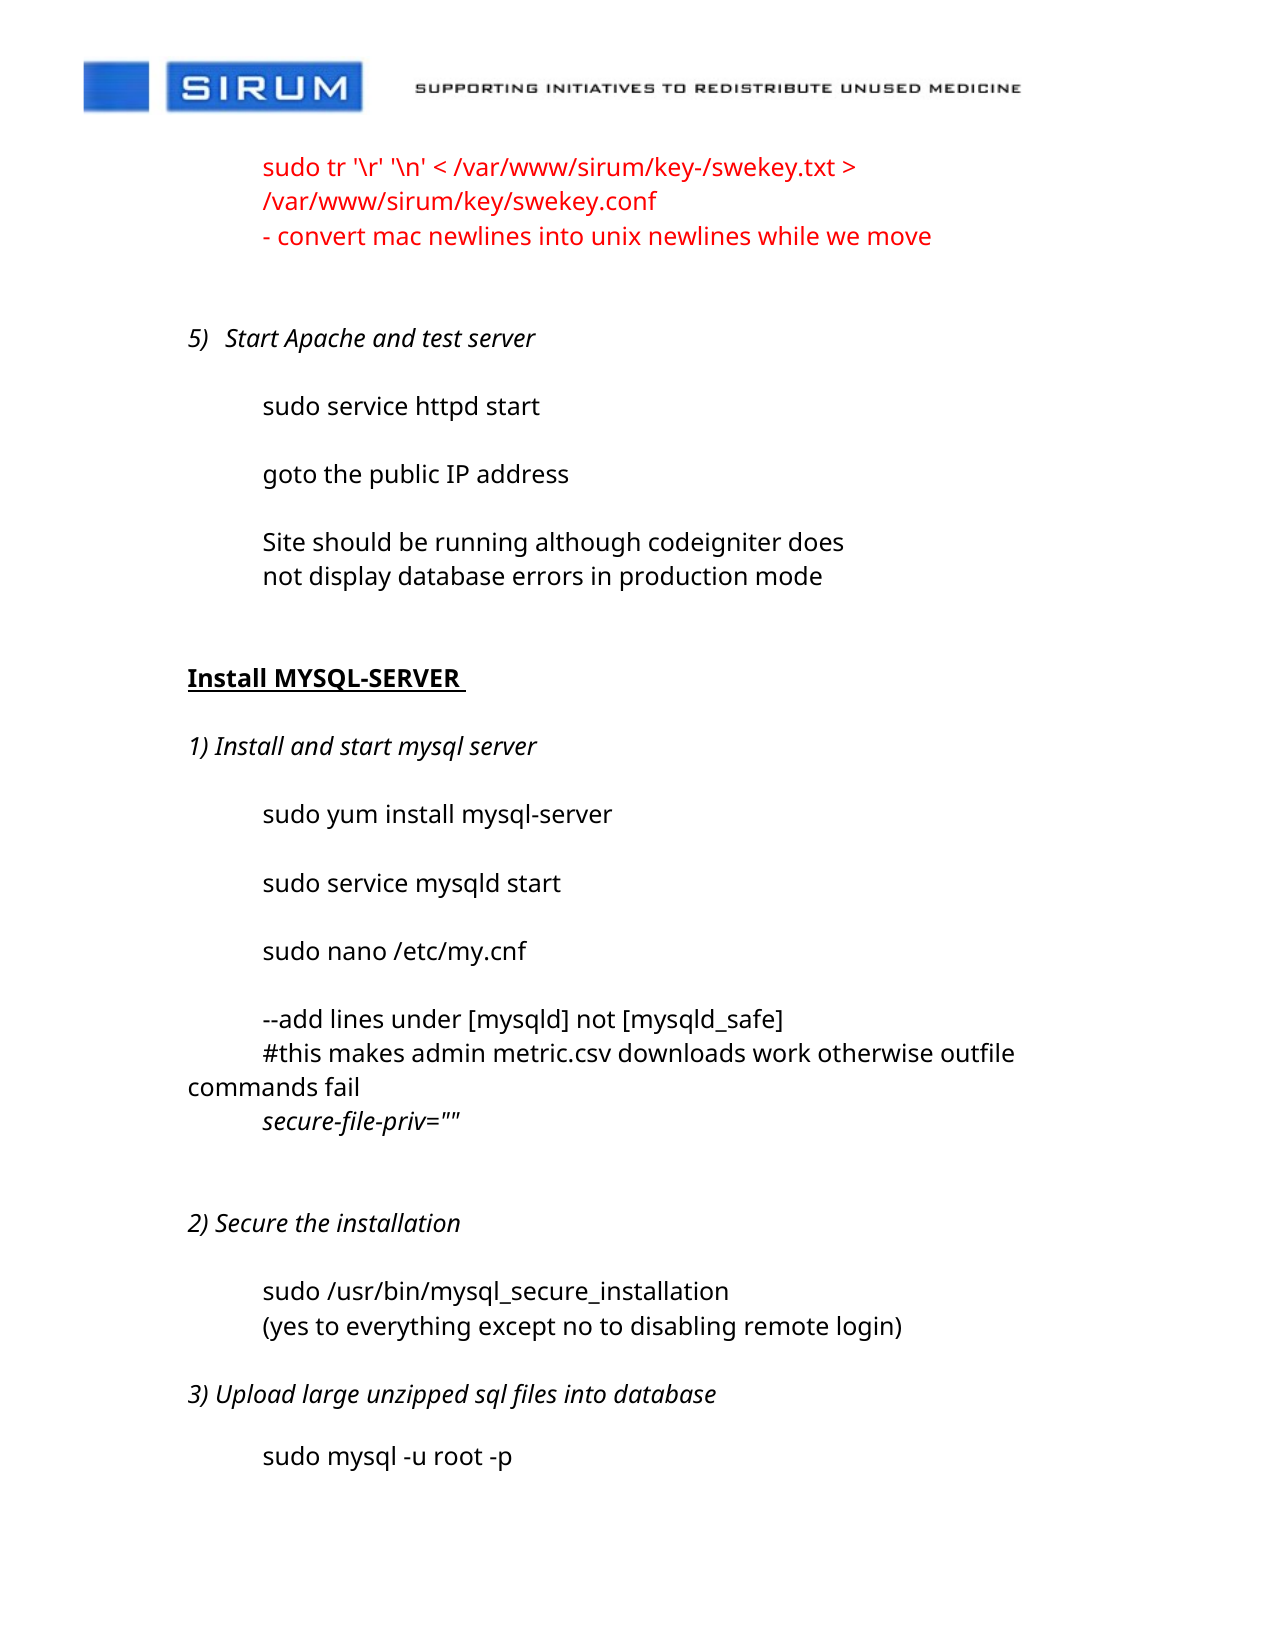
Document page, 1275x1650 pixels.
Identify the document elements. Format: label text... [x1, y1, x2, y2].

text 2) Secure the installation [187, 1206, 1087, 1240]
text --add lines under [mysqld] not [mysqld_safe] [187, 1002, 1087, 1036]
text 1) Install and start mysql server [187, 729, 1087, 763]
text sudo service httpd start [187, 388, 1087, 422]
text 3) Upload large unzipped sql files into database [187, 1376, 1087, 1410]
text - convert mac newlines into unix newlines while we move [262, 218, 1087, 252]
text sudo /usr/bin/mysql_secure_installation [187, 1274, 1087, 1308]
text secure-file-priv="" [187, 1104, 1087, 1138]
picture [83, 56, 1057, 115]
text sudo tr '\r' '\n' < /var/www/sirum/key-/swekey.txt > /var/www/sirum/key/swekey.conf [262, 150, 1087, 218]
text sudo nano /etc/my.cnf [187, 933, 1087, 967]
text not display database errors in production mode [187, 559, 1087, 593]
text Install MYSQL-SERVER [187, 661, 1087, 695]
text #this makes admin metric.csv downloads work otherwise outfile commands fail [187, 1036, 1087, 1104]
text Site should be running although codeigniter does [187, 525, 1087, 559]
list Start Apache and test server [187, 320, 1087, 354]
text (yes to everything except no to disabling remote login) [187, 1308, 1087, 1342]
text sudo yum install mysql-server [187, 797, 1087, 831]
text sudo mysql -u root -p [187, 1439, 1087, 1473]
text sudo service mysqld start [187, 865, 1087, 899]
text goto the public IP address [187, 457, 1087, 491]
